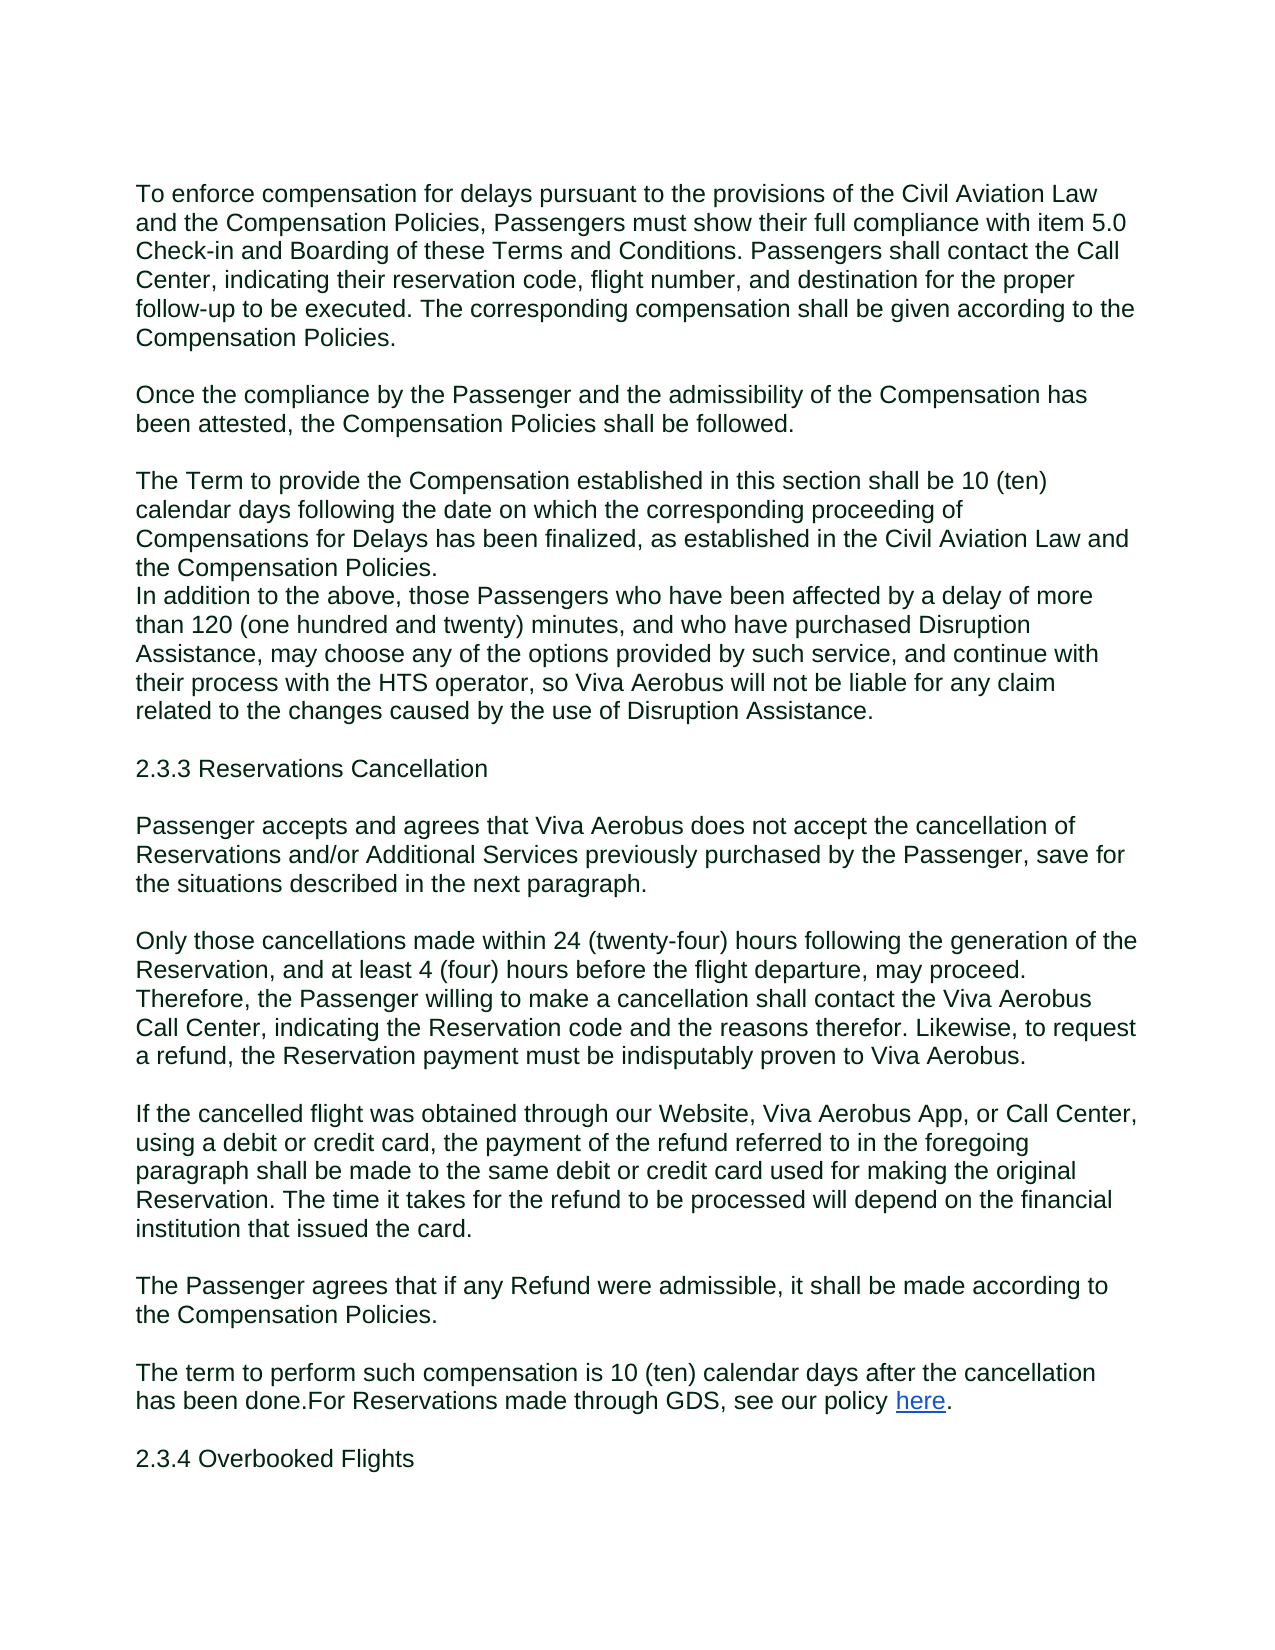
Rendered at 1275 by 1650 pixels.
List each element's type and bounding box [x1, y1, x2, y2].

text [135, 150, 1139, 1472]
